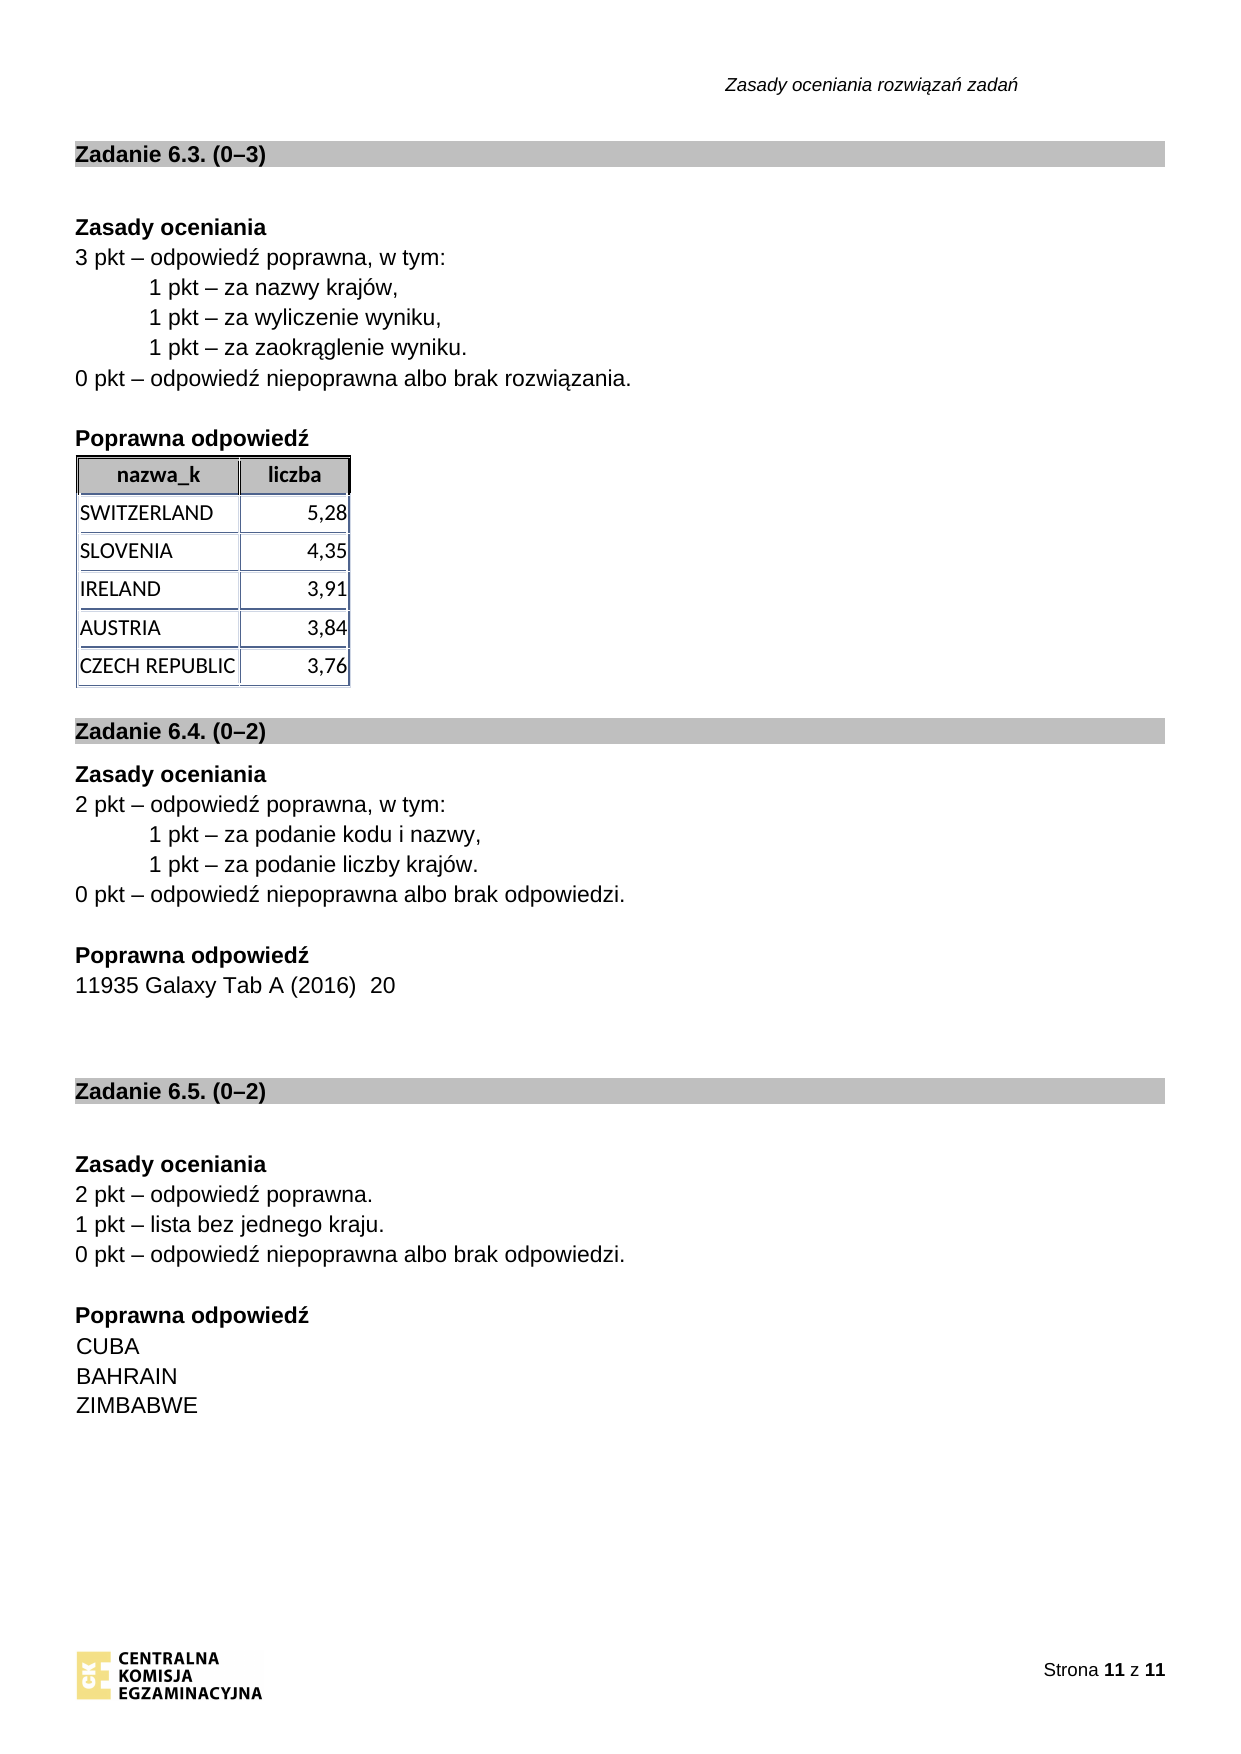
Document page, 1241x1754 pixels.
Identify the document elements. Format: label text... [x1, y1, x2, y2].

text Zadanie 6.3. (0–3) [75, 141, 1165, 167]
text Zasady oceniania [75, 761, 1165, 787]
text 2 pkt – odpowiedź poprawna. [75, 1181, 1165, 1207]
table_cell 5,28 [241, 493, 349, 532]
text 1 pkt – za podanie liczby krajów. [149, 851, 1165, 878]
text Zasady oceniania [75, 213, 1165, 240]
text 1 pkt – lista bez jednego kraju. [75, 1211, 1165, 1237]
table_cell SLOVENIA [77, 532, 239, 570]
text 0 pkt – odpowiedź niepoprawna albo brak odpowiedzi. [75, 1241, 1165, 1267]
text 1 pkt – za zaokrąglenie wyniku. [149, 334, 1165, 361]
text Poprawna odpowiedź [75, 942, 1165, 968]
table_cell SWITZERLAND [79, 493, 238, 532]
text 0 pkt – odpowiedź niepoprawna albo brak rozwiązania. [75, 364, 1165, 391]
table_cell CZECH REPUBLIC [79, 646, 239, 684]
text 11935 Galaxy Tab A (2016) 20 [75, 972, 1165, 998]
table_header CUBA [74, 1332, 199, 1361]
text Poprawna odpowiedź [75, 425, 1165, 451]
table_cell BAHRAIN [74, 1361, 199, 1391]
table_cell 3,84 [241, 608, 349, 646]
table_header liczba [240, 459, 348, 493]
picture [75, 1650, 264, 1701]
table_cell AUSTRIA [79, 608, 238, 646]
table_cell 3,91 [240, 570, 349, 608]
table_cell ZIMBABWE [74, 1391, 199, 1420]
table_cell 4,35 [240, 532, 349, 570]
text 1 pkt – za wyliczenie wyniku, [149, 304, 1165, 330]
text Zadanie 6.4. (0–2) [75, 718, 1165, 744]
text Zasady oceniania [75, 1151, 1165, 1177]
table_cell IRELAND [77, 570, 239, 608]
text 1 pkt – za nazwy krajów, [149, 274, 1165, 300]
table_cell 3,76 [240, 646, 349, 684]
table_header nazwa_k [79, 459, 239, 493]
text 3 pkt – odpowiedź poprawna, w tym: [75, 244, 1165, 270]
text 1 pkt – za podanie kodu i nazwy, [149, 821, 1165, 847]
text 0 pkt – odpowiedź niepoprawna albo brak odpowiedzi. [75, 881, 1165, 908]
text Poprawna odpowiedź [75, 1302, 1165, 1328]
text 2 pkt – odpowiedź poprawna, w tym: [75, 791, 1165, 817]
text Zadanie 6.5. (0–2) [75, 1078, 1165, 1104]
